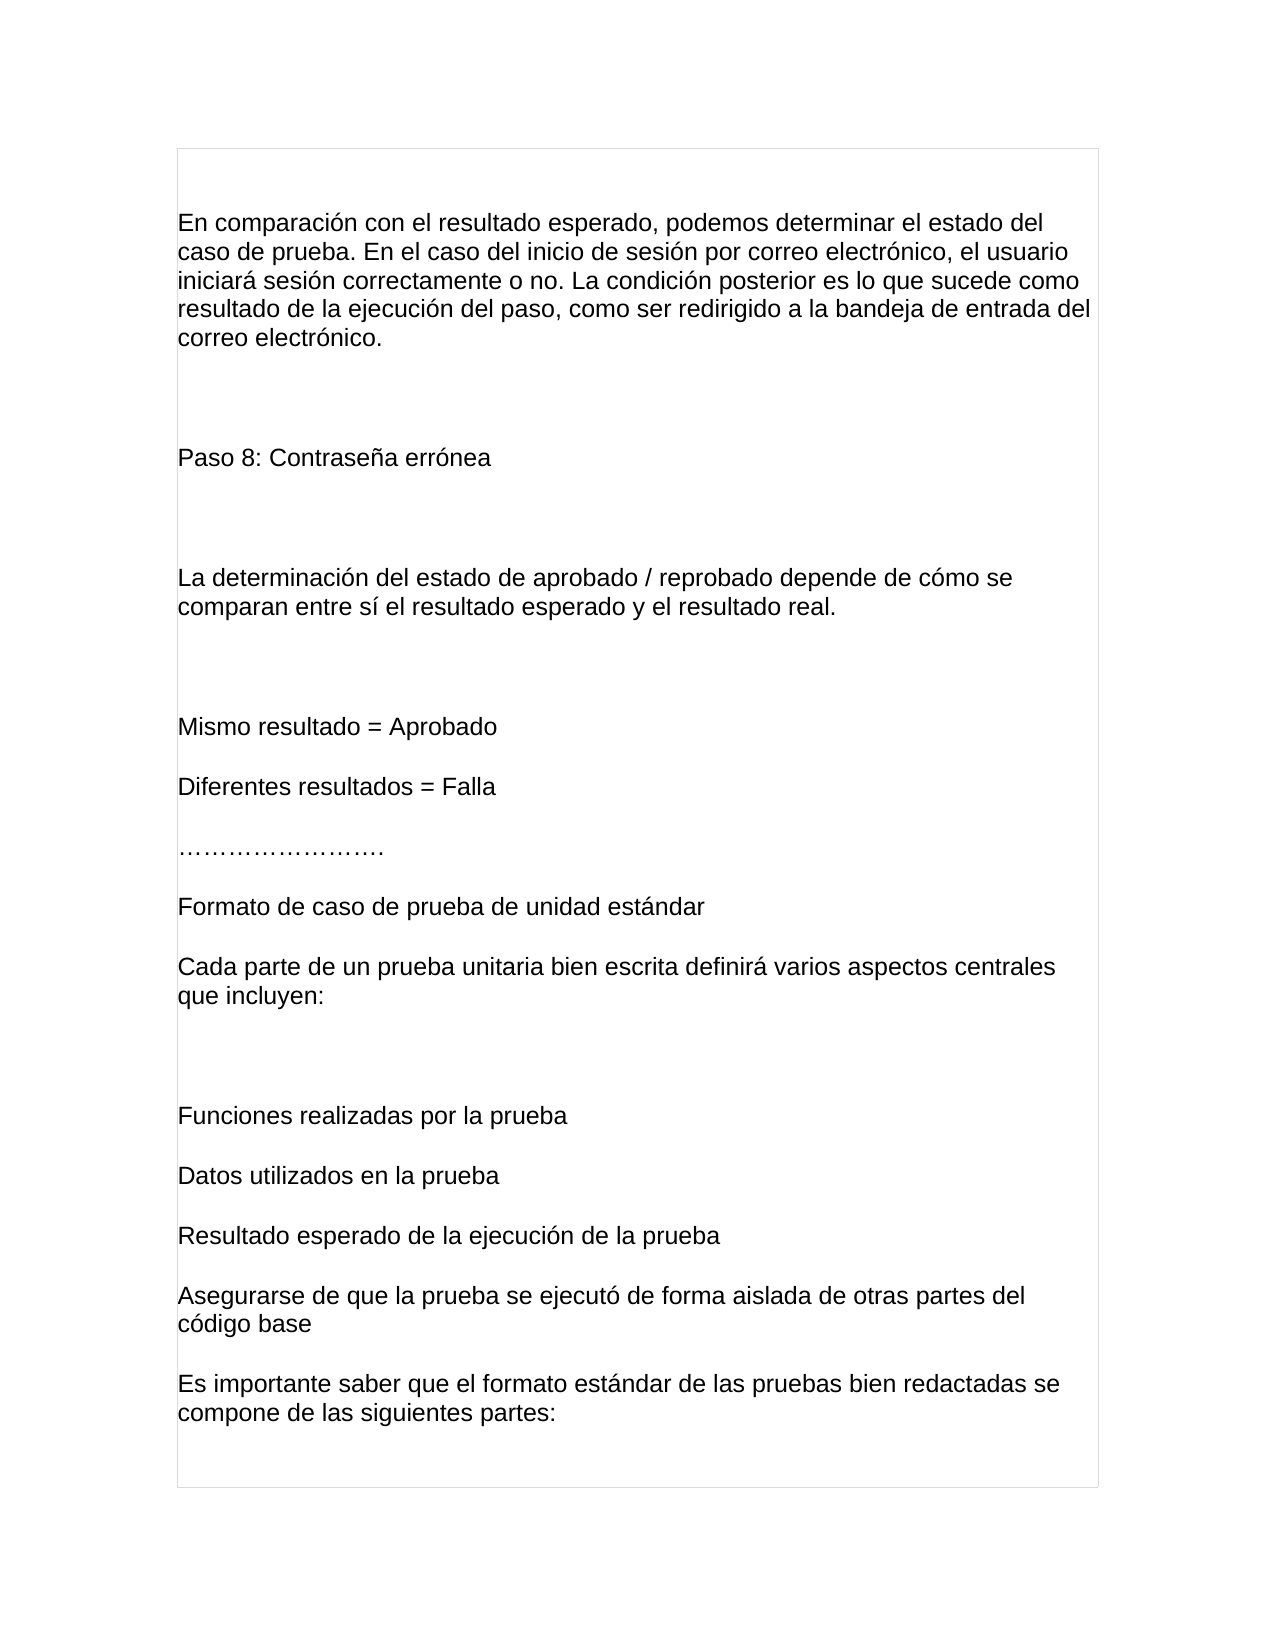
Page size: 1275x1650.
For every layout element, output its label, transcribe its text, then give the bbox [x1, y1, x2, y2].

text La determinación del estado de aprobado / reprobado depende de cómo se comparan entre sí el resultado esperado y el resultado real. [178, 563, 1098, 621]
text Funciones realizadas por la prueba [178, 1100, 1098, 1129]
text Es importante saber que el formato estándar de las pruebas bien redactadas se compone de las siguientes partes: [178, 1369, 1098, 1427]
text Mismo resultado = Aprobado [178, 711, 1098, 741]
text Diferentes resultados = Falla [178, 771, 1098, 801]
text Datos utilizados en la prueba [178, 1160, 1098, 1189]
text Cada parte de un prueba unitaria bien escrita definirá varios aspectos centrales que incluyen: [178, 951, 1098, 1009]
text Paso 8: Contraseña errónea [178, 443, 1098, 472]
text En comparación con el resultado esperado, podemos determinar el estado del caso de prueba. En el caso del inicio de sesión por correo electrónico, el usuario iniciará sesión correctamente o no. La condición posterior es lo que sucede como resultado de la ejecución del paso, como ser redirigido a la bandeja de entrada del correo electrónico. [178, 208, 1098, 352]
text Asegurarse de que la prueba se ejecutó de forma aislada de otras partes del código base [178, 1280, 1098, 1338]
text Resultado esperado de la ejecución de la prueba [178, 1220, 1098, 1249]
text ……………………. [178, 831, 1098, 861]
text Formato de caso de prueba de unidad estándar [178, 891, 1098, 921]
